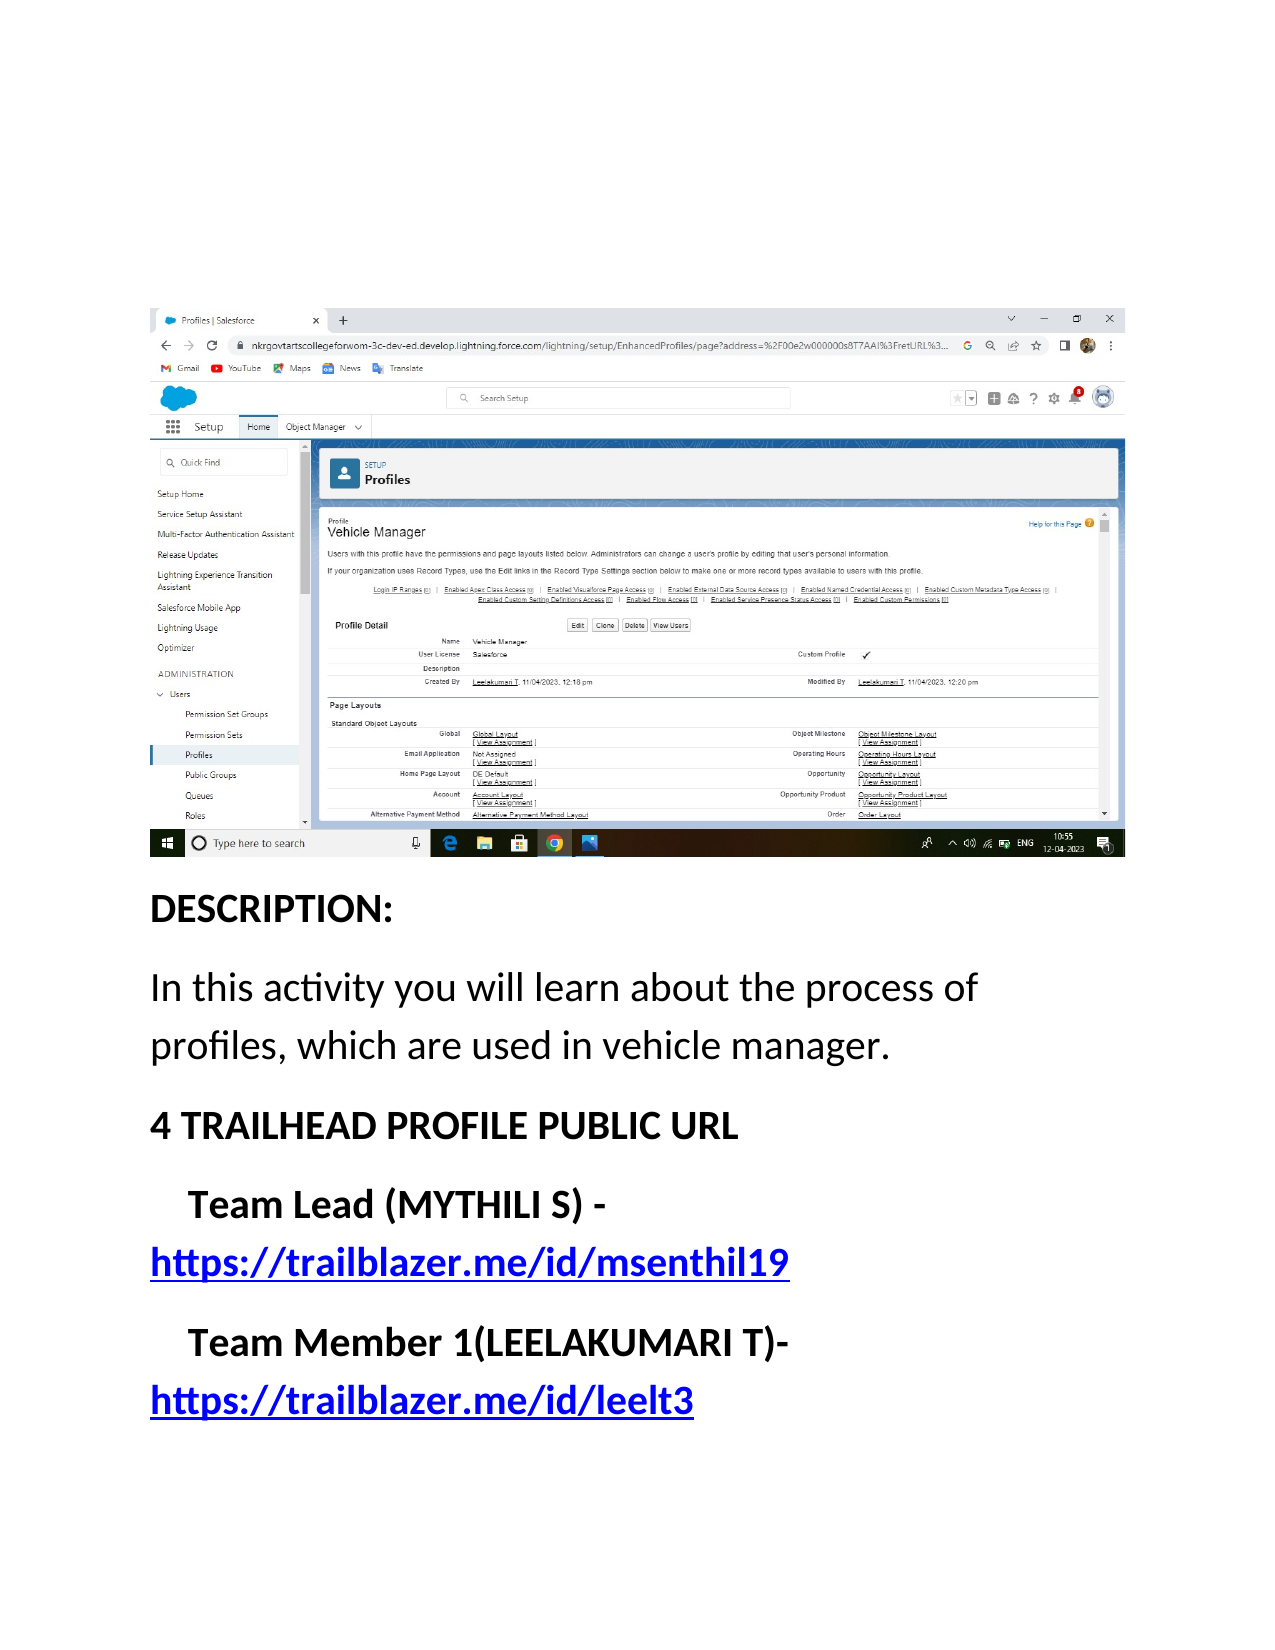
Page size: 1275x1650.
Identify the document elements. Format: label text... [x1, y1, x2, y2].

text 4 TRAILHEAD PROFILE PUBLIC URL [150, 1099, 1125, 1149]
text Team Member 1(LEELAKUMARI T)- https://trailblazer.me/id/leelt3 [150, 1316, 1125, 1425]
text DESCRIPTION: [150, 882, 1125, 932]
text Team Lead (MYTHILI S) - https://trailblazer.me/id/msenthil19 [150, 1178, 1125, 1287]
text In this activity you will learn about the process of profiles, which are used in vehicle manager. [150, 961, 1125, 1070]
picture [150, 308, 1125, 857]
